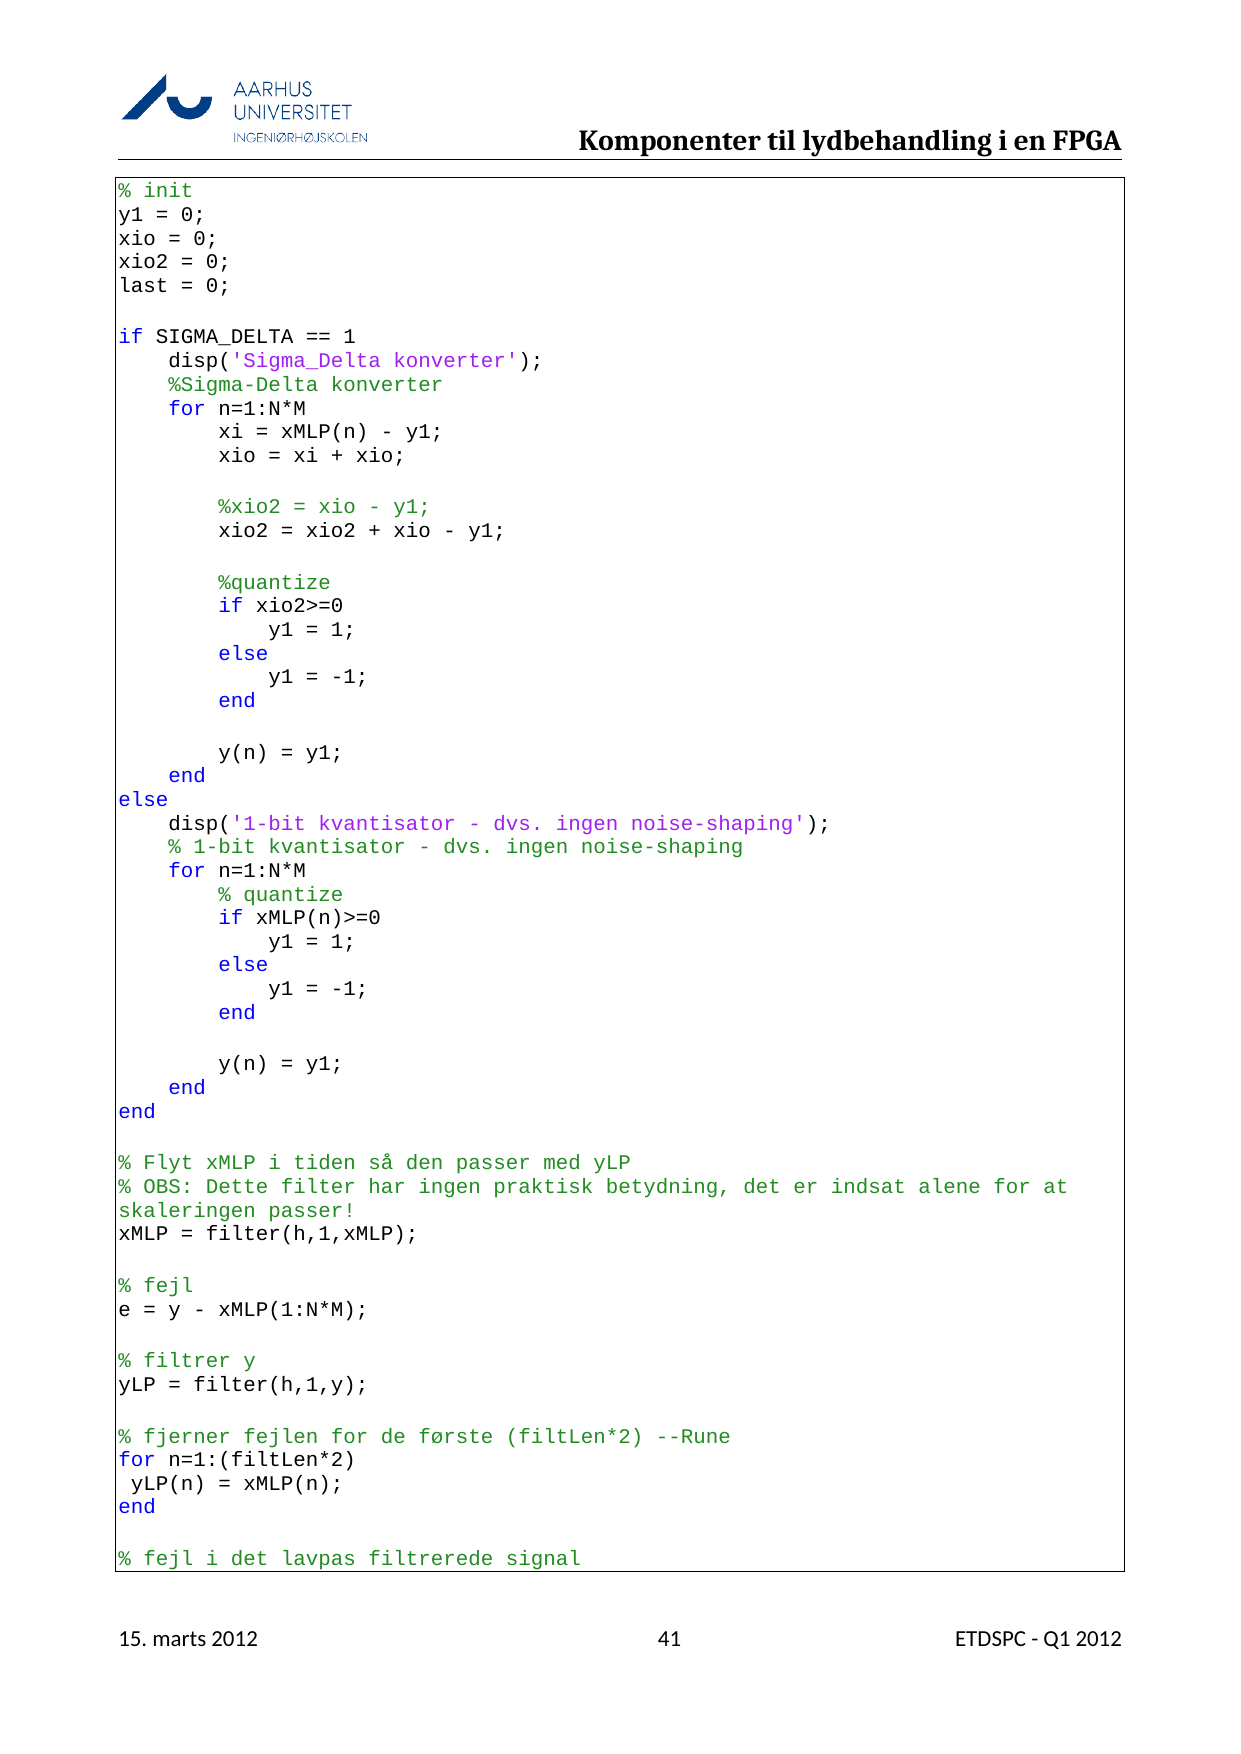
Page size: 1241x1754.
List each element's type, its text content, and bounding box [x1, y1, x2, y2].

text % OBS: Dette filter har ingen praktisk betydning, det er indsat alene for at skaleringen passer! [118, 1176, 1122, 1223]
text y(n) = y1; [118, 1053, 1122, 1077]
text %quantize [118, 572, 1122, 595]
text for n=1:N*M [118, 397, 1122, 421]
text % fejl i det lavpas filtrerede signal [118, 1548, 1122, 1571]
text end [118, 1101, 1122, 1124]
text if SIGMA_DELTA == 1 [118, 327, 1122, 350]
text y1 = -1; [118, 978, 1122, 1002]
text end [118, 690, 1122, 714]
text %xio2 = xio - y1; [118, 496, 1122, 520]
text yLP = filter(h,1,y); [118, 1374, 1122, 1398]
text %Sigma-Delta konverter [118, 374, 1122, 397]
text for n=1:N*M [118, 860, 1122, 883]
text e = y - xMLP(1:N*M); [118, 1299, 1122, 1322]
text % init [116, 178, 1124, 204]
text xio = 0; [118, 228, 1122, 251]
text % 1-bit kvantisator - dvs. ingen noise-shaping [118, 836, 1122, 860]
text xio2 = xio2 + xio - y1; [118, 520, 1122, 544]
text y1 = -1; [118, 666, 1122, 690]
text xMLP = filter(h,1,xMLP); [118, 1223, 1122, 1247]
text else [118, 643, 1122, 666]
text % filtrer y [118, 1350, 1122, 1374]
text y1 = 1; [118, 619, 1122, 643]
text % fjerner fejlen for de første (filtLen*2) --Rune [118, 1426, 1122, 1449]
text xio2 = 0; [118, 251, 1122, 275]
text yLP(n) = xMLP(n); [118, 1473, 1122, 1497]
picture [118, 71, 432, 159]
text if xio2>=0 [118, 595, 1122, 619]
text if xMLP(n)>=0 [118, 907, 1122, 931]
text end [118, 1002, 1122, 1025]
text % Flyt xMLP i tiden så den passer med yLP [118, 1152, 1122, 1176]
text y1 = 0; [118, 204, 1122, 228]
text else [118, 954, 1122, 978]
text last = 0; [118, 275, 1122, 298]
text xio = xi + xio; [118, 445, 1122, 468]
text y1 = 1; [118, 931, 1122, 954]
picture [118, 160, 432, 164]
text else [118, 789, 1122, 813]
text y(n) = y1; [118, 742, 1122, 765]
text end [118, 1497, 1122, 1520]
text for n=1:(filtLen*2) [118, 1449, 1122, 1473]
text % quantize [118, 883, 1122, 907]
text disp('1-bit kvantisator - dvs. ingen noise-shaping'); [118, 813, 1122, 836]
text % fejl [118, 1275, 1122, 1299]
text disp('Sigma_Delta konverter'); [118, 350, 1122, 374]
text xi = xMLP(n) - y1; [118, 421, 1122, 445]
text end [118, 765, 1122, 789]
text end [118, 1077, 1122, 1101]
